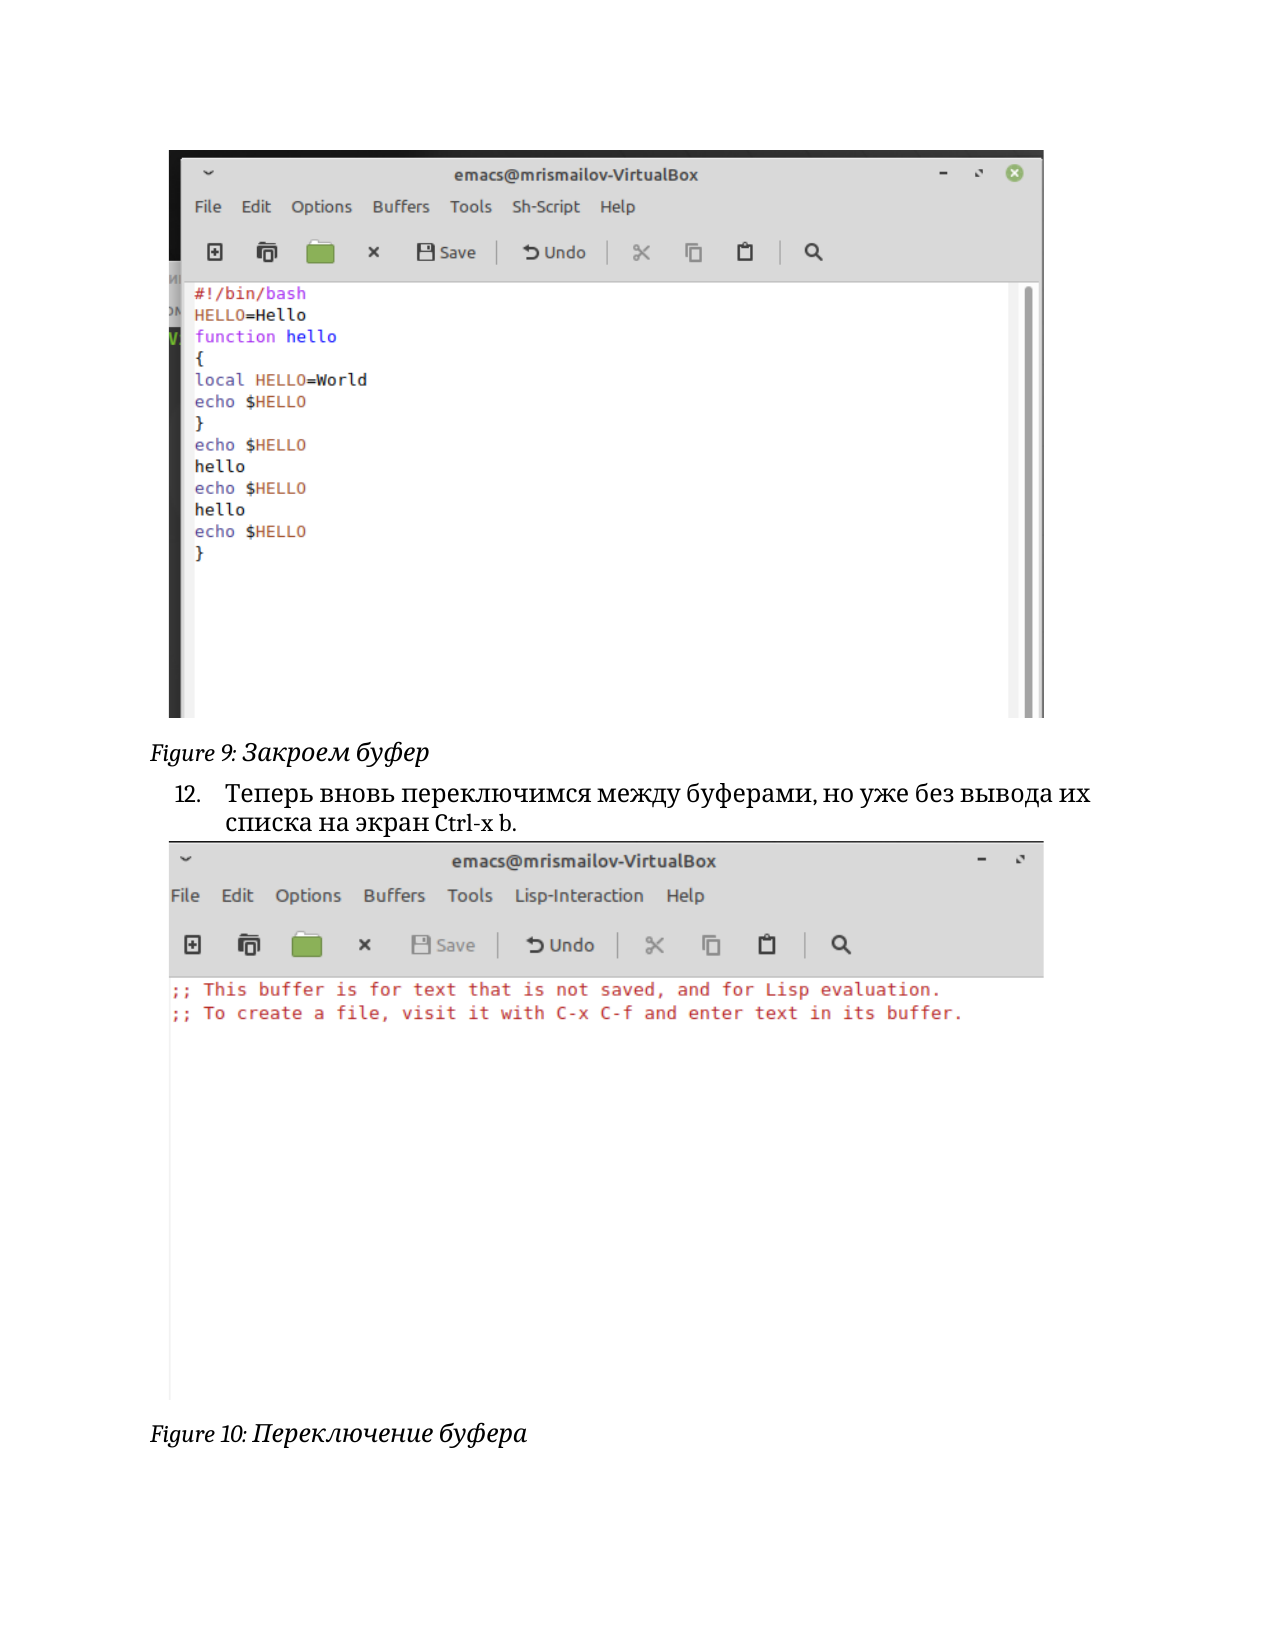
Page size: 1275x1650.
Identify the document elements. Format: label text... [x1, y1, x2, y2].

picture [168, 150, 1044, 718]
text Figure 9: Закроем буфер [150, 738, 1125, 767]
text Figure 10: Переключение буфера [150, 1420, 1125, 1449]
picture [168, 841, 1044, 1400]
list Теперь вновь переключимся между буферами, но уже без вывода их списка на экран Ctrl-x b. [175, 780, 1125, 837]
